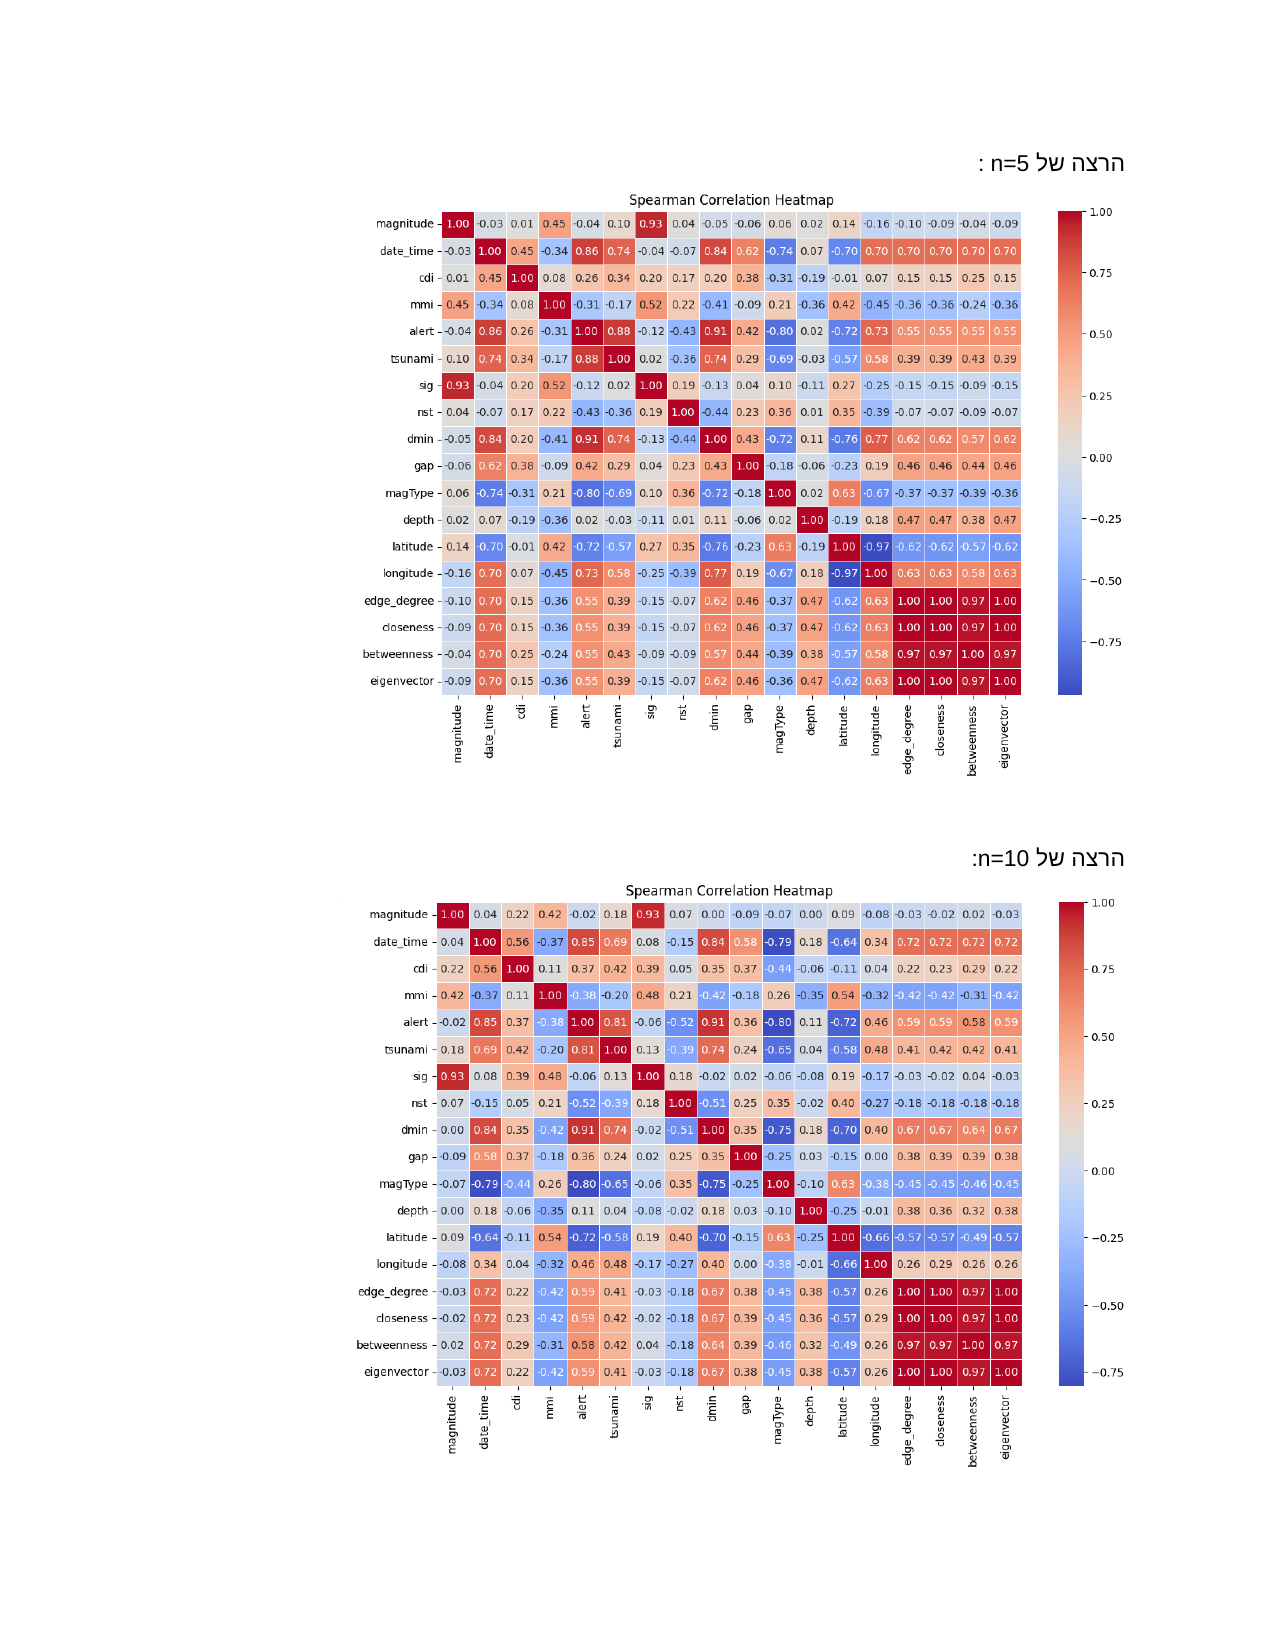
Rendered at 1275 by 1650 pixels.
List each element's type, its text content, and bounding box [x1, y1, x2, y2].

text הרצה של n=10: [150, 844, 1125, 871]
picture [337, 874, 1125, 1475]
text הרצה של n=5 : [150, 150, 1125, 176]
picture [346, 180, 1125, 781]
